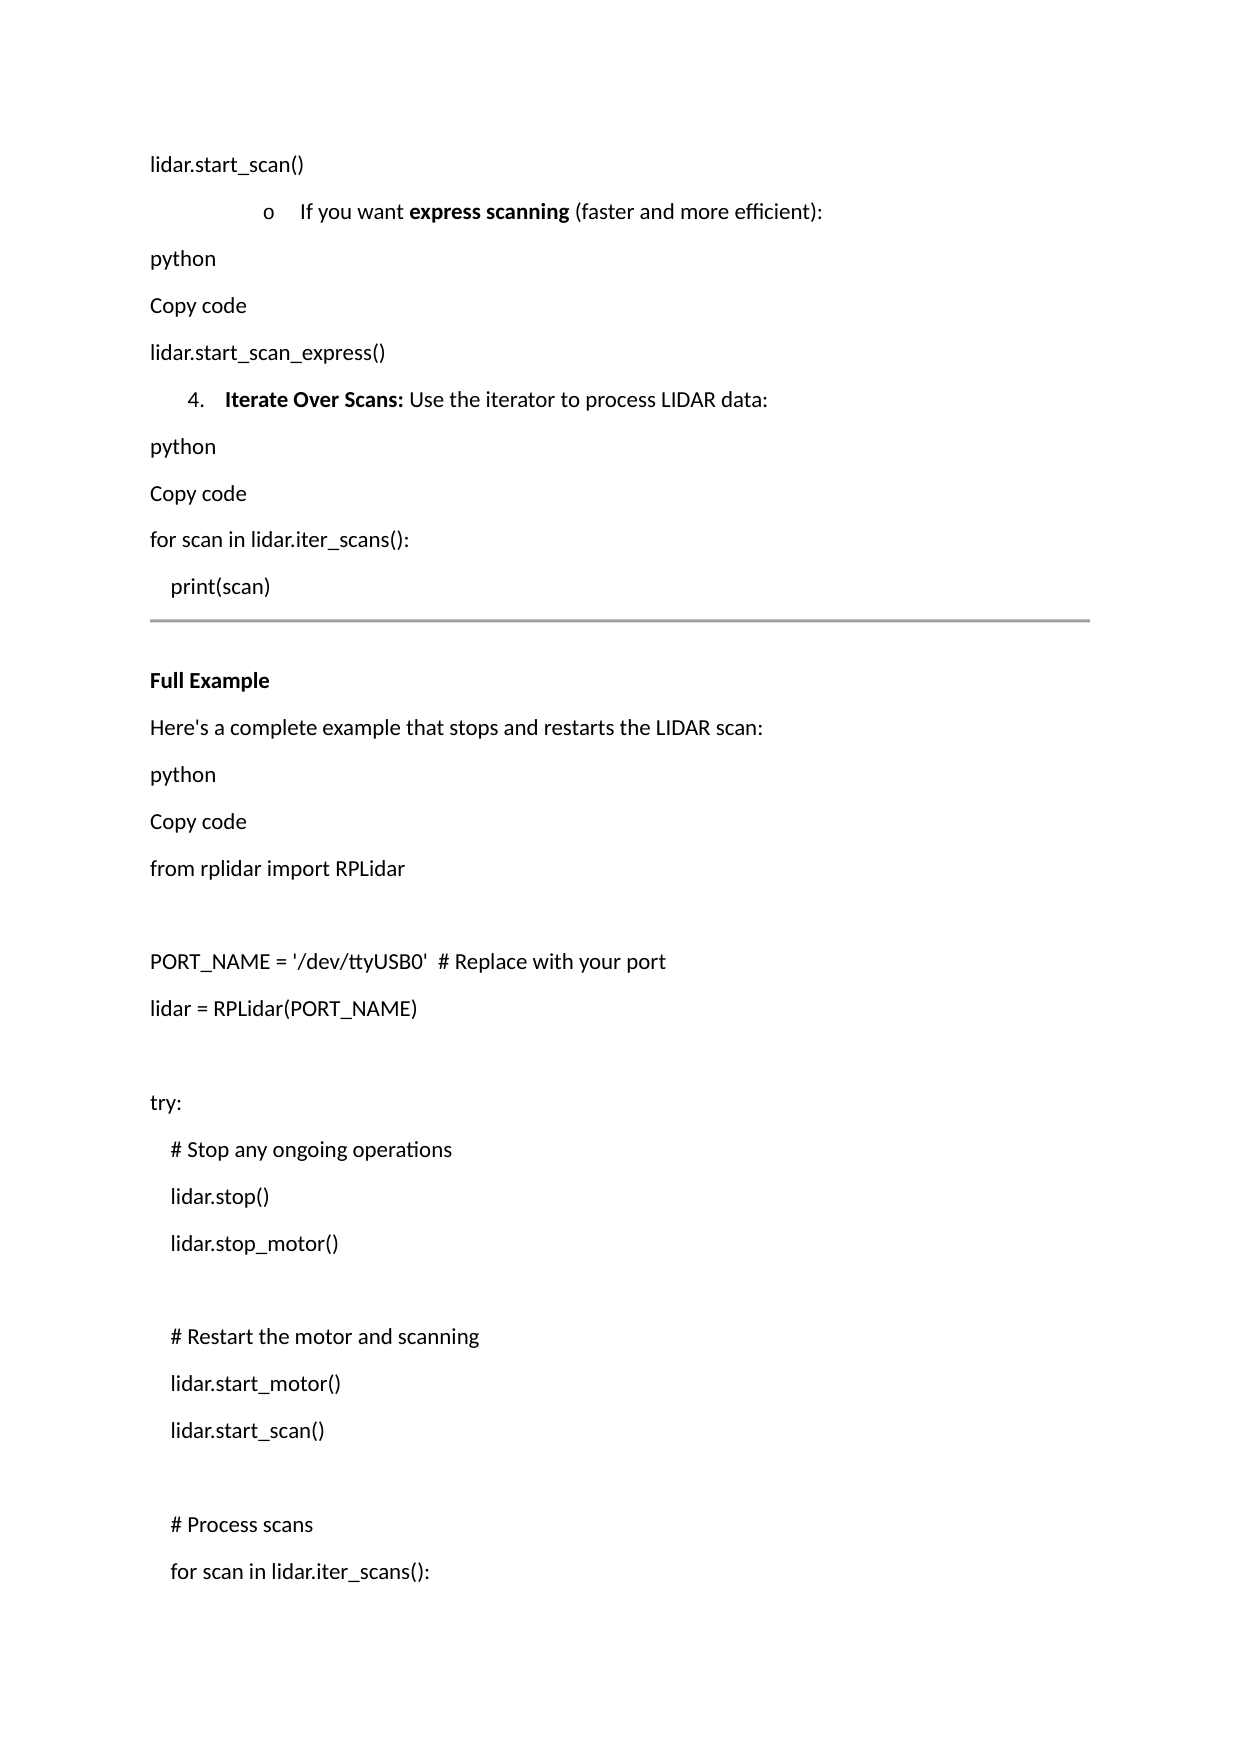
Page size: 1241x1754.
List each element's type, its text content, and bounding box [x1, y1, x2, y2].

text # Stop any ongoing operations [150, 1135, 1090, 1163]
text Copy code [150, 479, 1090, 507]
text Copy code [150, 291, 1090, 319]
text lidar.start_scan() [150, 150, 1090, 178]
text # Process scans [150, 1510, 1090, 1538]
text lidar = RPLidar(PORT_NAME) [150, 994, 1090, 1022]
text PORT_NAME = '/dev/ttyUSB0' # Replace with your port [150, 947, 1090, 975]
text python [150, 432, 1090, 460]
text Here's a complete example that stops and restarts the LIDAR scan: [150, 713, 1090, 741]
text python [150, 760, 1090, 788]
text try: [150, 1088, 1090, 1116]
list If you want express scanning (faster and more efficient): [262, 197, 1090, 225]
text from rplidar import RPLidar [150, 854, 1090, 882]
text lidar.start_scan() [150, 1416, 1090, 1444]
text lidar.start_scan_express() [150, 338, 1090, 366]
list Iterate Over Scans: Use the iterator to process LIDAR data: [187, 385, 1090, 413]
text for scan in lidar.iter_scans(): [150, 1557, 1090, 1585]
text python [150, 244, 1090, 272]
text Copy code [150, 807, 1090, 835]
text for scan in lidar.iter_scans(): [150, 526, 1090, 553]
text Full Example [150, 666, 1090, 694]
text lidar.stop_motor() [150, 1229, 1090, 1257]
text lidar.start_motor() [150, 1369, 1090, 1397]
text lidar.stop() [150, 1182, 1090, 1210]
text # Restart the motor and scanning [150, 1322, 1090, 1350]
text print(scan) [150, 572, 1090, 600]
